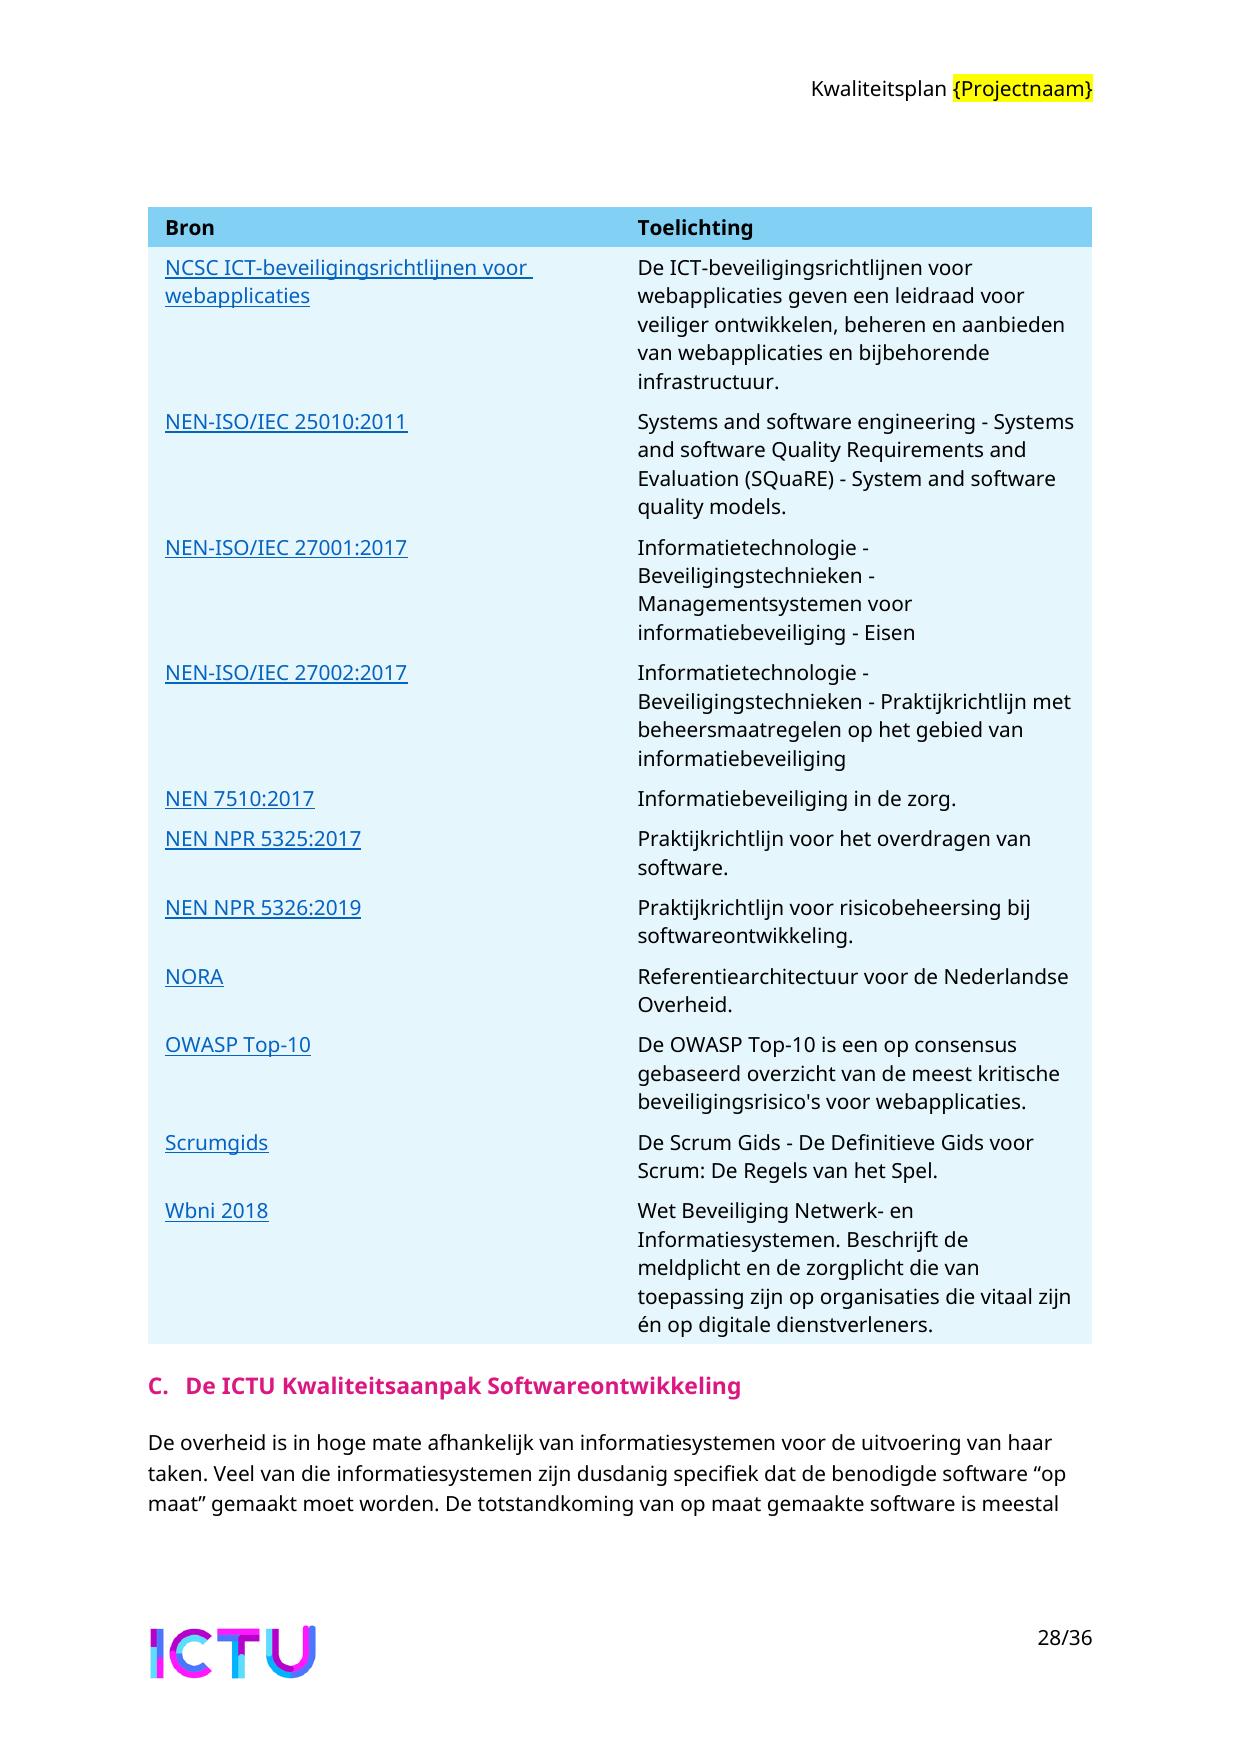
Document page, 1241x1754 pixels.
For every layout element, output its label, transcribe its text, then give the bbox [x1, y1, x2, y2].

table_header Bron [148, 207, 620, 247]
table_cell Systems and software engineering - Systems and software Quality Requirements and Evaluation (SQuaRE) - System and software quality models. [620, 401, 1092, 527]
table_cell Informatietechnologie - Beveiligingstechnieken - Managementsystemen voor informatiebeveiliging - Eisen [620, 527, 1092, 652]
table_cell Praktijkrichtlijn voor het overdragen van software. [620, 818, 1092, 887]
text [148, 1428, 1092, 1518]
table_cell De ICT-beveiligingsrichtlijnen voor webapplicaties geven een leidraad voor veiliger ontwikkelen, beheren en aanbieden van webapplicaties en bijbehorende infrastructuur. [620, 247, 1092, 401]
table_cell Informatiebeveiliging in de zorg. [620, 778, 1092, 818]
table_cell NEN 7510:2017 [148, 778, 620, 818]
table_cell NEN NPR 5325:2017 [148, 818, 620, 887]
table_cell NEN NPR 5326:2019 [148, 887, 620, 956]
text De ICTU Kwaliteitsaanpak Softwareontwikkeling [148, 1369, 1092, 1401]
table_cell De OWASP Top-10 is een op consensus gebaseerd overzicht van de meest kritische beveiligingsrisico's voor webapplicaties. [620, 1025, 1092, 1122]
table_cell NEN-ISO/IEC 27001:2017 [148, 527, 620, 652]
picture [148, 1623, 319, 1683]
table_cell Wet Beveiliging Netwerk- en Informatiesystemen. Beschrijft de meldplicht en de zorgplicht die van toepassing zijn op organisaties die vitaal zijn én op digitale dienstverleners. [620, 1191, 1092, 1344]
table_cell Wbni 2018 [148, 1191, 620, 1344]
table_cell NEN-ISO/IEC 25010:2011 [148, 401, 620, 527]
table_cell De Scrum Gids - De Definitieve Gids voor Scrum: De Regels van het Spel. [620, 1122, 1092, 1191]
table_cell Praktijkrichtlijn voor risicobeheersing bij softwareontwikkeling. [620, 887, 1092, 956]
table_cell NCSC ICT-beveiligingsrichtlijnen voor webapplicaties [148, 247, 620, 401]
table_cell OWASP Top-10 [148, 1025, 620, 1122]
table_cell Informatietechnologie - Beveiligingstechnieken - Praktijkrichtlijn met beheersmaatregelen op het gebied van informatiebeveiliging [620, 653, 1092, 778]
table_cell Referentiearchitectuur voor de Nederlandse Overheid. [620, 956, 1092, 1024]
table_cell Scrumgids [148, 1122, 620, 1191]
table_header Toelichting [620, 207, 1092, 247]
table_cell NORA [148, 956, 620, 1024]
table_cell NEN-ISO/IEC 27002:2017 [148, 653, 620, 778]
